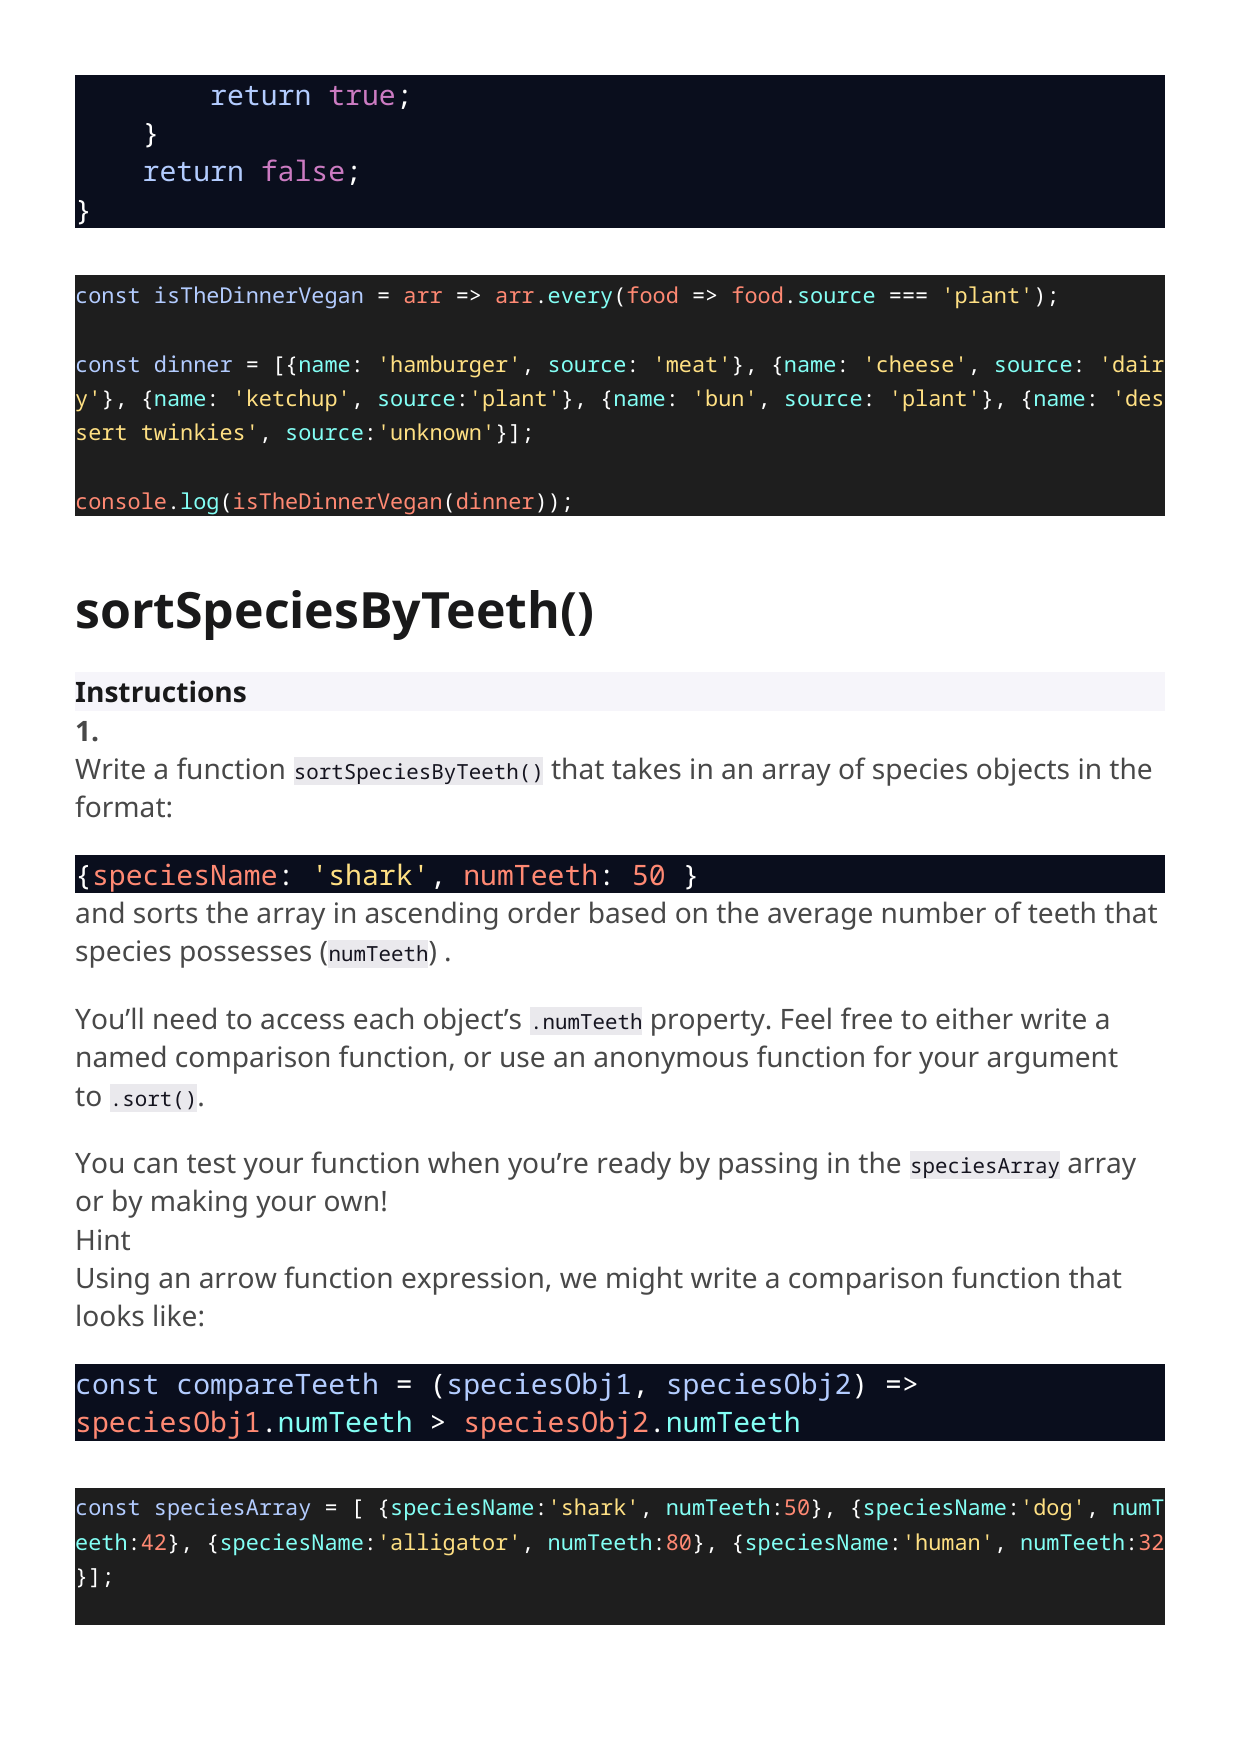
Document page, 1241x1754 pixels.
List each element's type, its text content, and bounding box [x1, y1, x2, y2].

text Instructions [75, 672, 1165, 711]
text Hint [75, 1220, 1165, 1258]
text sortSpeciesByTeeth() [75, 575, 1165, 643]
text console.log(isTheDinnerVegan(dinner)); [75, 481, 1165, 516]
text 1. [75, 711, 1165, 749]
text } [75, 113, 1165, 152]
text return true; [75, 75, 1165, 113]
text {speciesName: 'shark', numTeeth: 50 } [75, 855, 1165, 893]
text } [75, 190, 1165, 228]
text const dinner = [{name: 'hamburger', source: 'meat'}, {name: 'cheese', source: 'dairy'}, {name: 'ketchup', source:'plant'}, {name: 'bun', source: 'plant'}, {name: 'dessert twinkies', source:'unknown'}]; [75, 344, 1165, 447]
text const compareTeeth = (speciesObj1, speciesObj2) => speciesObj1.numTeeth > speciesObj2.numTeeth [75, 1364, 1165, 1441]
text and sorts the array in ascending order based on the average number of teeth that species possesses (numTeeth) . [75, 893, 1165, 970]
text const isTheDinnerVegan = arr => arr.every(food => food.source === 'plant'); [75, 275, 1165, 309]
text Write a function sortSpeciesByTeeth() that takes in an array of species objects in the format: [75, 749, 1165, 826]
text You can test your function when you’re ready by passing in the speciesArray array or by making your own! [75, 1143, 1165, 1220]
text You’ll need to access each object’s .numTeeth property. Feel free to either write a named comparison function, or use an anonymous function for your argument to .sort(). [75, 999, 1165, 1114]
text const speciesArray = [ {speciesName:'shark', numTeeth:50}, {speciesName:'dog', numTeeth:42}, {speciesName:'alligator', numTeeth:80}, {speciesName:'human', numTeeth:32}]; [75, 1488, 1165, 1591]
text return false; [75, 152, 1165, 190]
text Using an arrow function expression, we might write a comparison function that looks like: [75, 1258, 1165, 1335]
